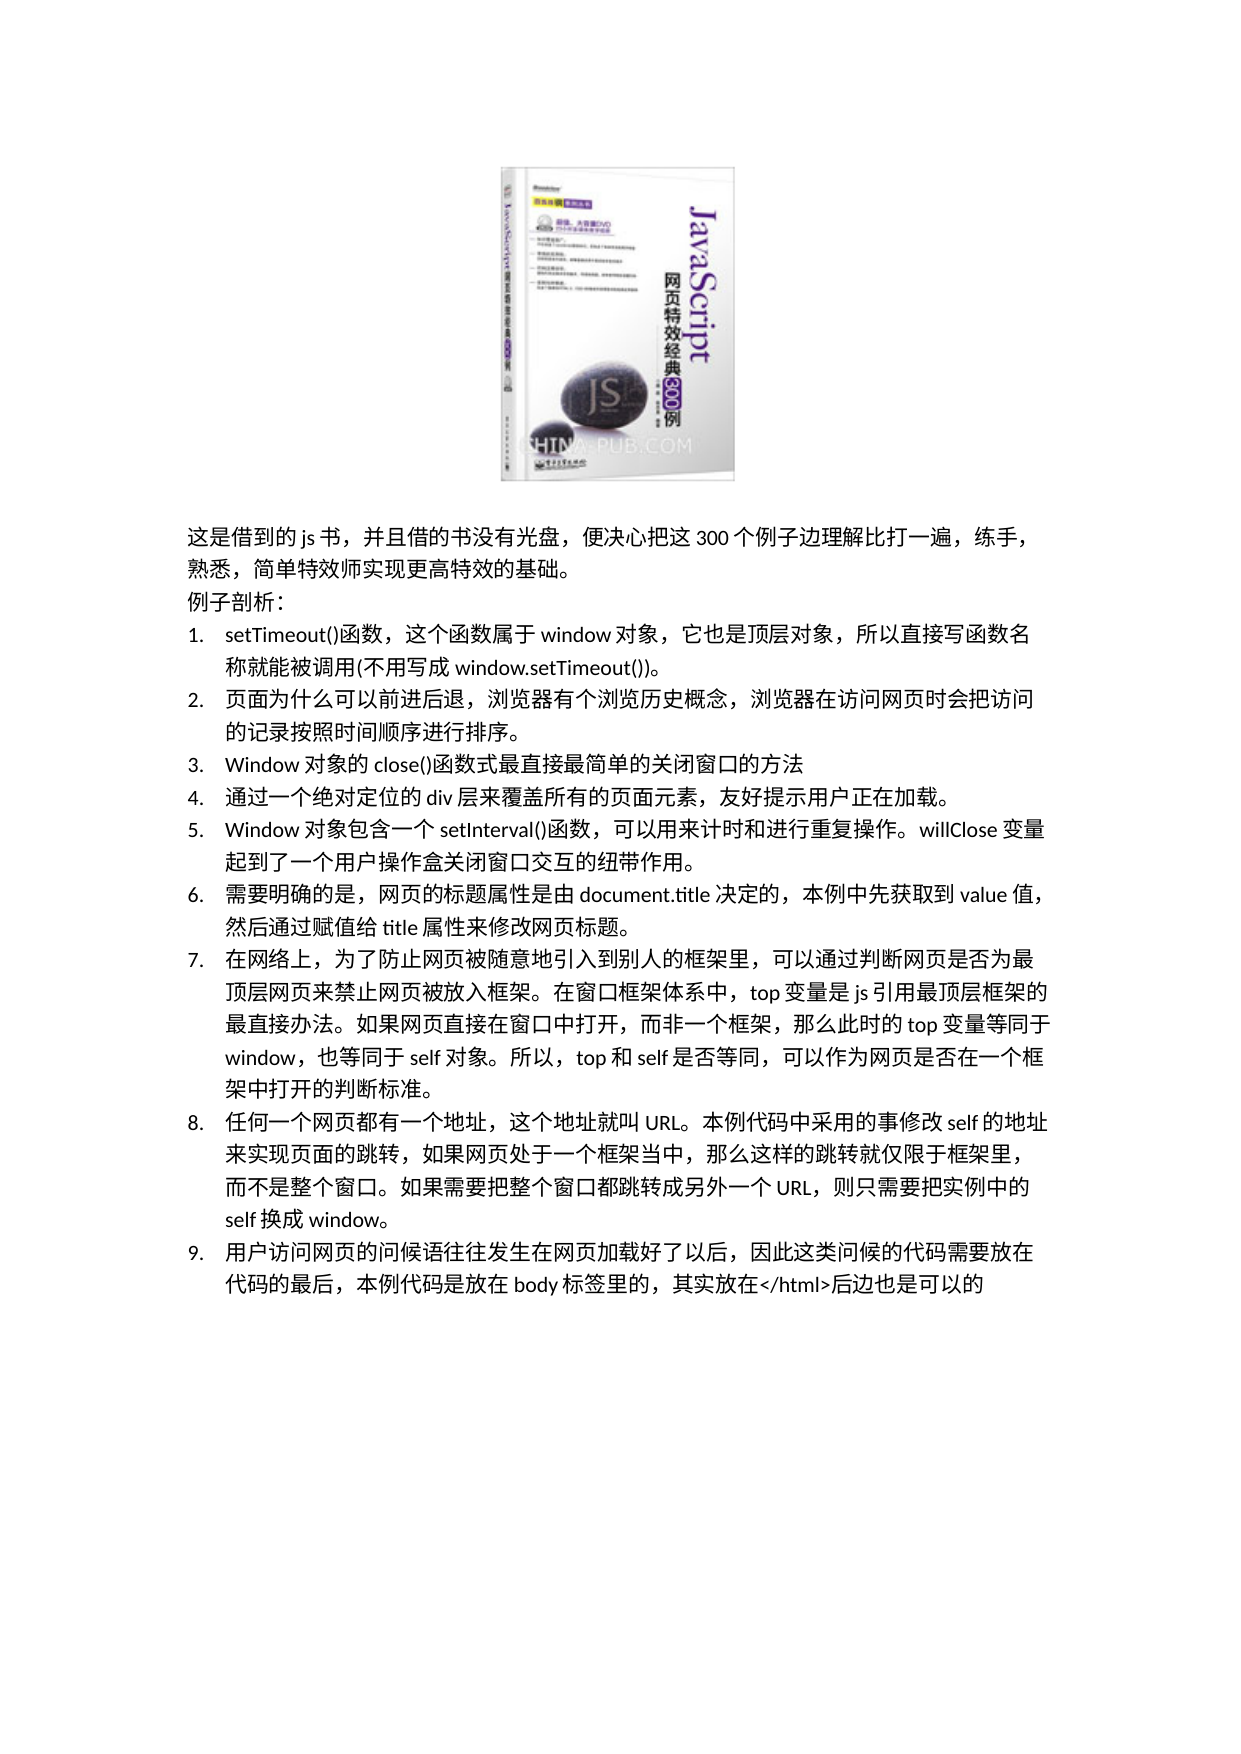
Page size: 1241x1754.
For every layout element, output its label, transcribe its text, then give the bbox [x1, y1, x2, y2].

list 任何一个网页都有一个地址，这个地址就叫URL。本例代码中采用的事修改self的地址来实现页面的跳转，如果网页处于一个框架当中，那么这样的跳转就仅限于框架里，而不是整个窗口。如果需要把整个窗口都跳转成另外一个URL，则只需要把实例中的self换成window。 [187, 1104, 1053, 1234]
text 例子剖析： [187, 584, 1053, 617]
list 在网络上，为了防止网页被随意地引入到别人的框架里，可以通过判断网页是否为最顶层网页来禁止网页被放入框架。在窗口框架体系中，top变量是js引用最顶层框架的最直接办法。如果网页直接在窗口中打开，而非一个框架，那么此时的top变量等同于window，也等同于self对象。所以，top和self是否等同，可以作为网页是否在一个框架中打开的判断标准。 [187, 942, 1053, 1104]
list 页面为什么可以前进后退，浏览器有个浏览历史概念，浏览器在访问网页时会把访问的记录按照时间顺序进行排序。 [187, 682, 1053, 747]
list setTimeout()函数，这个函数属于window对象，它也是顶层对象，所以直接写函数名称就能被调用(不用写成window.setTimeout())。 [187, 617, 1053, 682]
text 这是借到的js书，并且借的书没有光盘，便决心把这300个例子边理解比打一遍，练手，熟悉，简单特效师实现更高特效的基础。 [187, 519, 1053, 584]
list Window对象包含一个setInterval()函数，可以用来计时和进行重复操作。willClose变量起到了一个用户操作盒关闭窗口交互的纽带作用。 [187, 812, 1053, 877]
picture [495, 161, 746, 494]
list Window对象的close()函数式最直接最简单的关闭窗口的方法 [187, 747, 1053, 779]
list 用户访问网页的问候语往往发生在网页加载好了以后，因此这类问候的代码需要放在代码的最后，本例代码是放在body标签里的，其实放在</html>后边也是可以的 [187, 1234, 1053, 1299]
list 通过一个绝对定位的div层来覆盖所有的页面元素，友好提示用户正在加载。 [187, 779, 1053, 812]
list 需要明确的是，网页的标题属性是由document.title决定的，本例中先获取到value值，然后通过赋值给title属性来修改网页标题。 [187, 877, 1053, 942]
